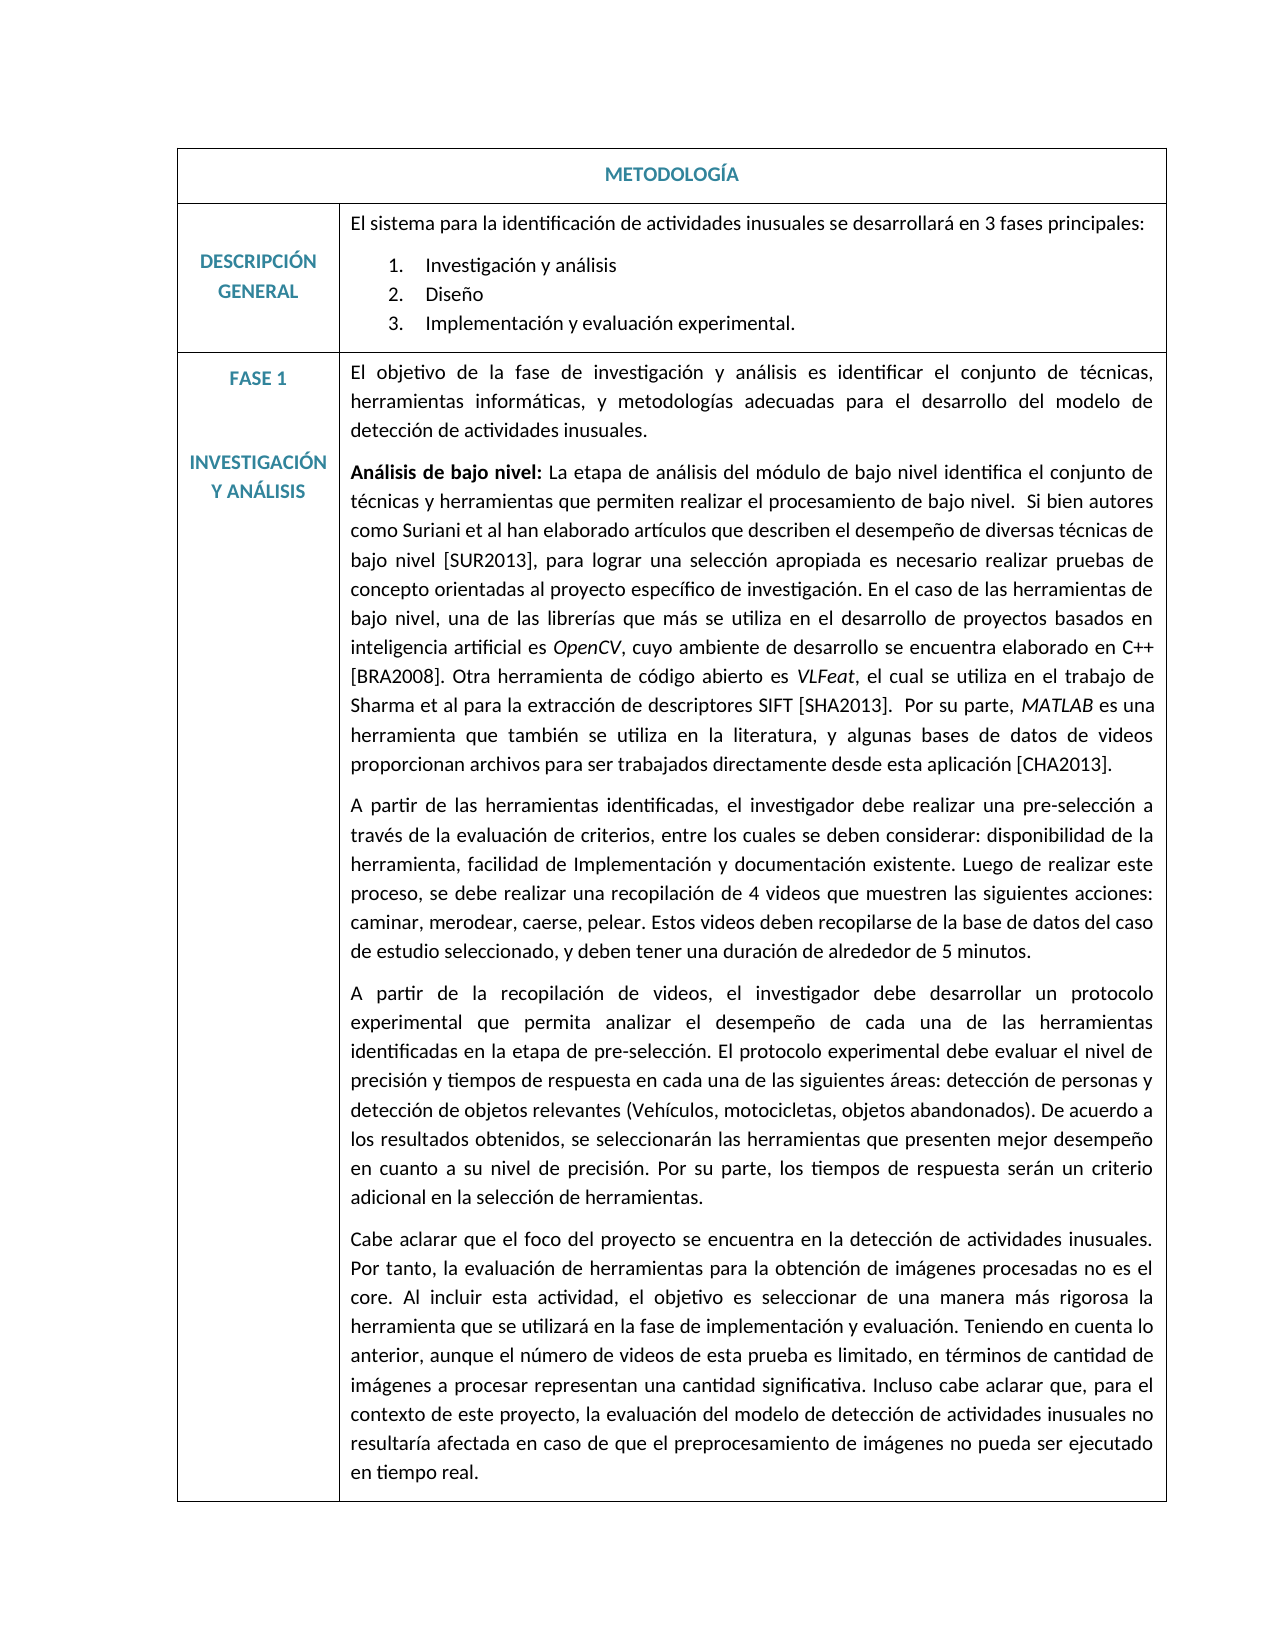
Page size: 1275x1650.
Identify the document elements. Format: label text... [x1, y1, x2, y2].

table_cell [178, 353, 339, 1501]
table_cell El sistema para la identificación de actividades inusuales se desarrollará en 3 fases principales: Investigación y análisis Diseño Implementación y evaluación experimental. [340, 204, 1166, 352]
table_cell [340, 353, 1166, 1501]
table_cell DESCRIPCIÓN GENERAL [178, 204, 339, 352]
table_header METODOLOGÍA [178, 149, 1166, 203]
